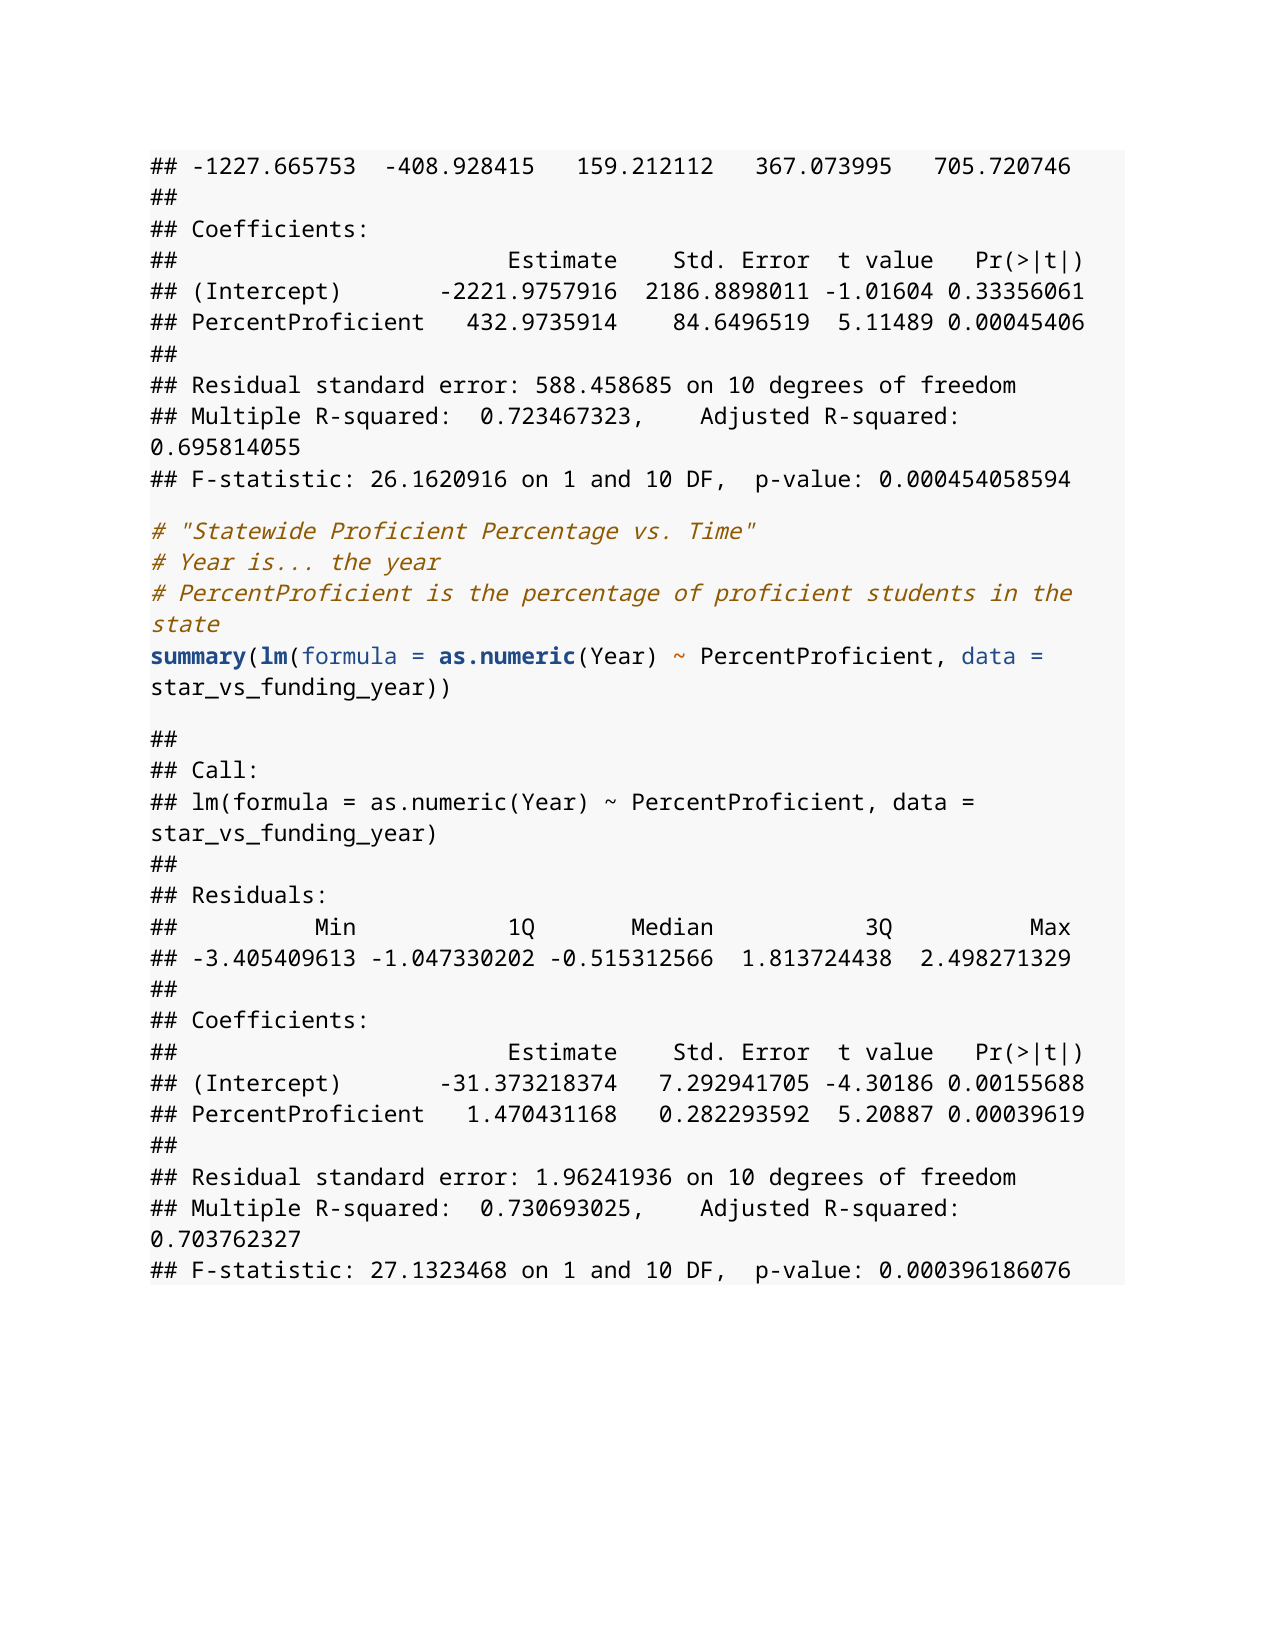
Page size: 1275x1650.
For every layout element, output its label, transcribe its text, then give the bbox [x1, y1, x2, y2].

text # "Statewide Proficient Percentage vs. Time" # Year is... the year # PercentProficient is the percentage of proficient students in the state summary(lm(formula = as.numeric(Year) ~ PercentProficient, data = star_vs_funding_year)) [150, 514, 1125, 702]
text ## ## Call: ## lm(formula = as.numeric(Year) ~ PercentProficient, data = star_vs_funding_year) ## ## Residuals: ## Min 1Q Median 3Q Max ## -3.405409613 -1.047330202 -0.515312566 1.813724438 2.498271329 ## ## Coefficients: ## Estimate Std. Error t value Pr(>|t|) ## (Intercept) -31.373218374 7.292941705 -4.30186 0.00155688 ## PercentProficient 1.470431168 0.282293592 5.20887 0.00039619 ## ## Residual standard error: 1.96241936 on 10 degrees of freedom ## Multiple R-squared: 0.730693025, Adjusted R-squared: 0.703762327 ## F-statistic: 27.1323468 on 1 and 10 DF, p-value: 0.000396186076 [150, 723, 1125, 1285]
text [150, 150, 1125, 494]
